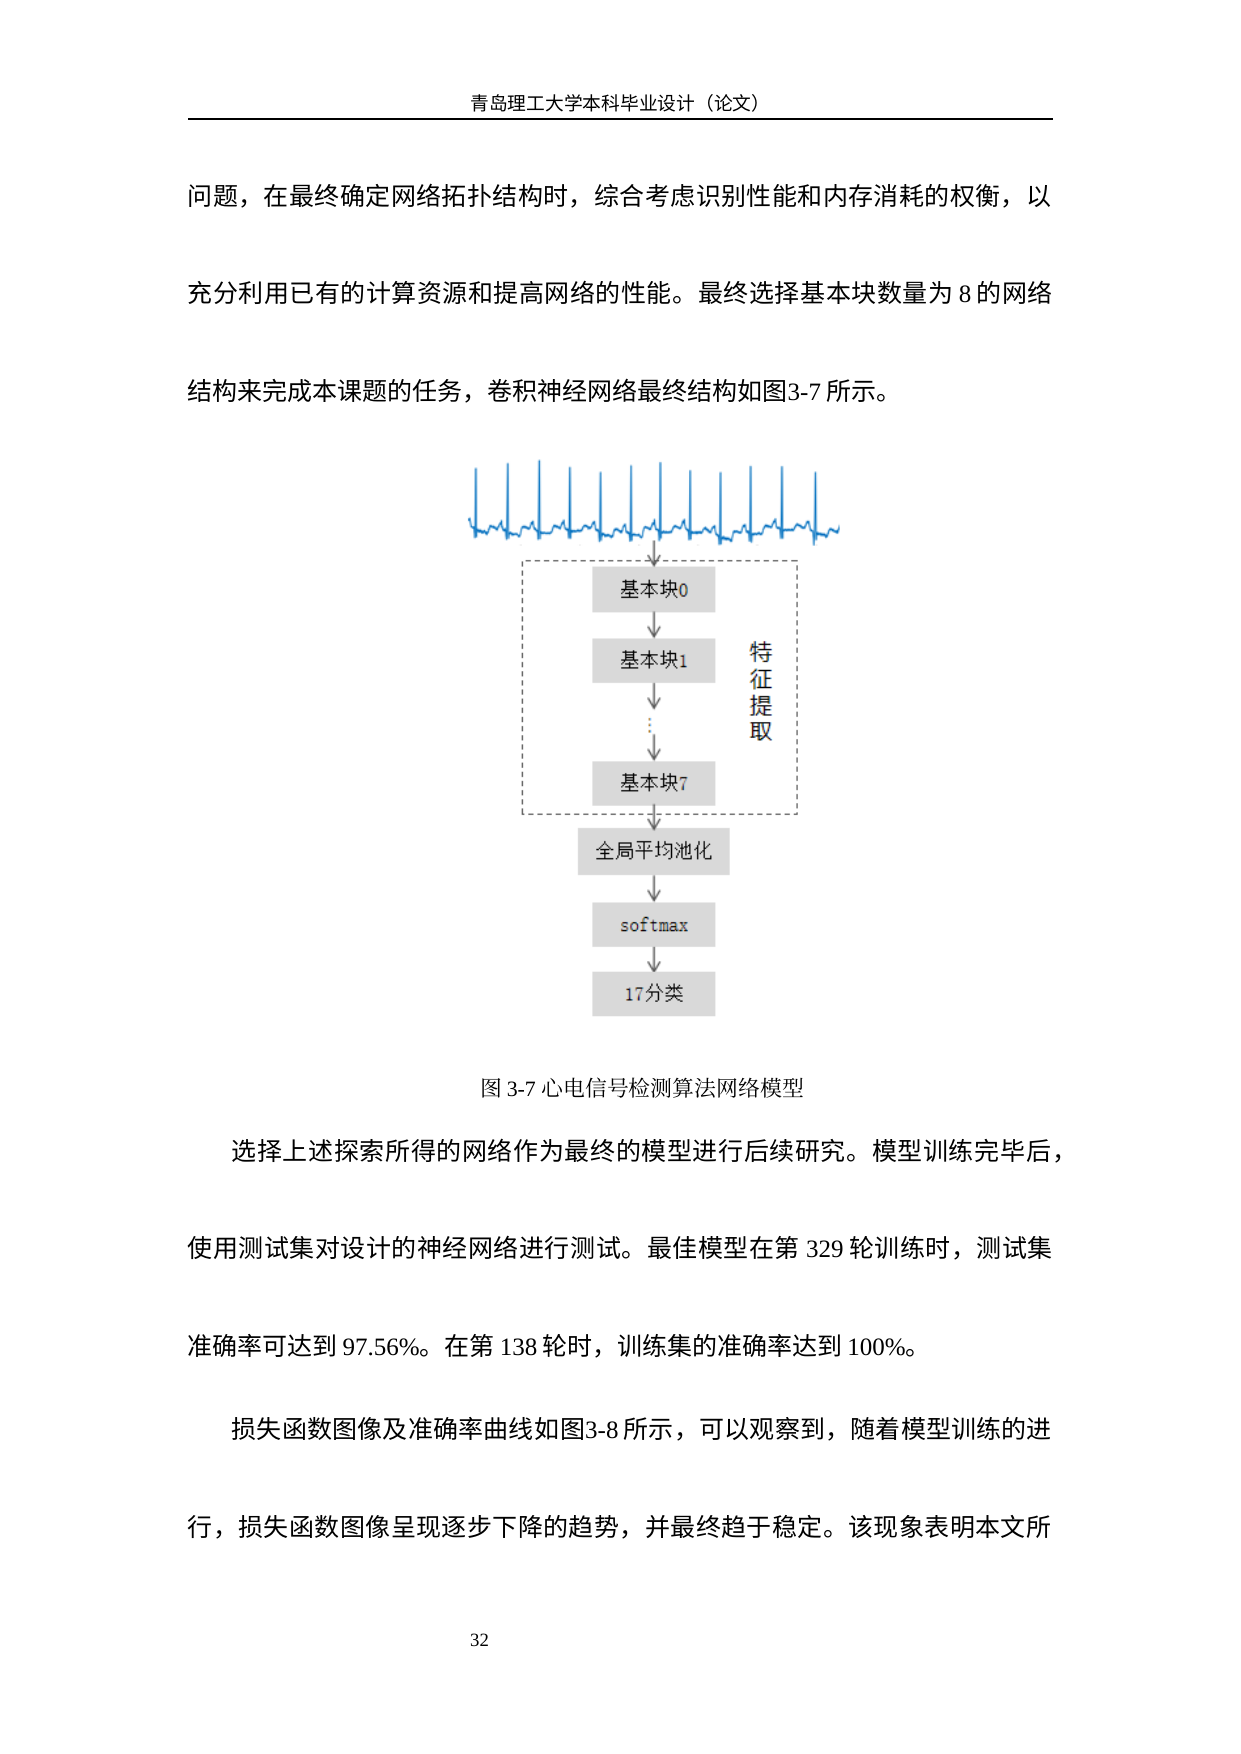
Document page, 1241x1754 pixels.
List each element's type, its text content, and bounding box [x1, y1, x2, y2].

text 选择上述探索所得的网络作为最终的模型进行后续研究。模型训练完毕后，使用测试集对设计的神经网络进行测试。最佳模型在第329轮训练时，测试集准确率可达到97.56%。在第138轮时，训练集的准确率达到100%。 [187, 1117, 1053, 1377]
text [187, 1395, 1053, 1558]
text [187, 162, 1053, 422]
text 图3-7 心电信号检测算法网络模型 [187, 1072, 1053, 1104]
picture [429, 440, 862, 1049]
